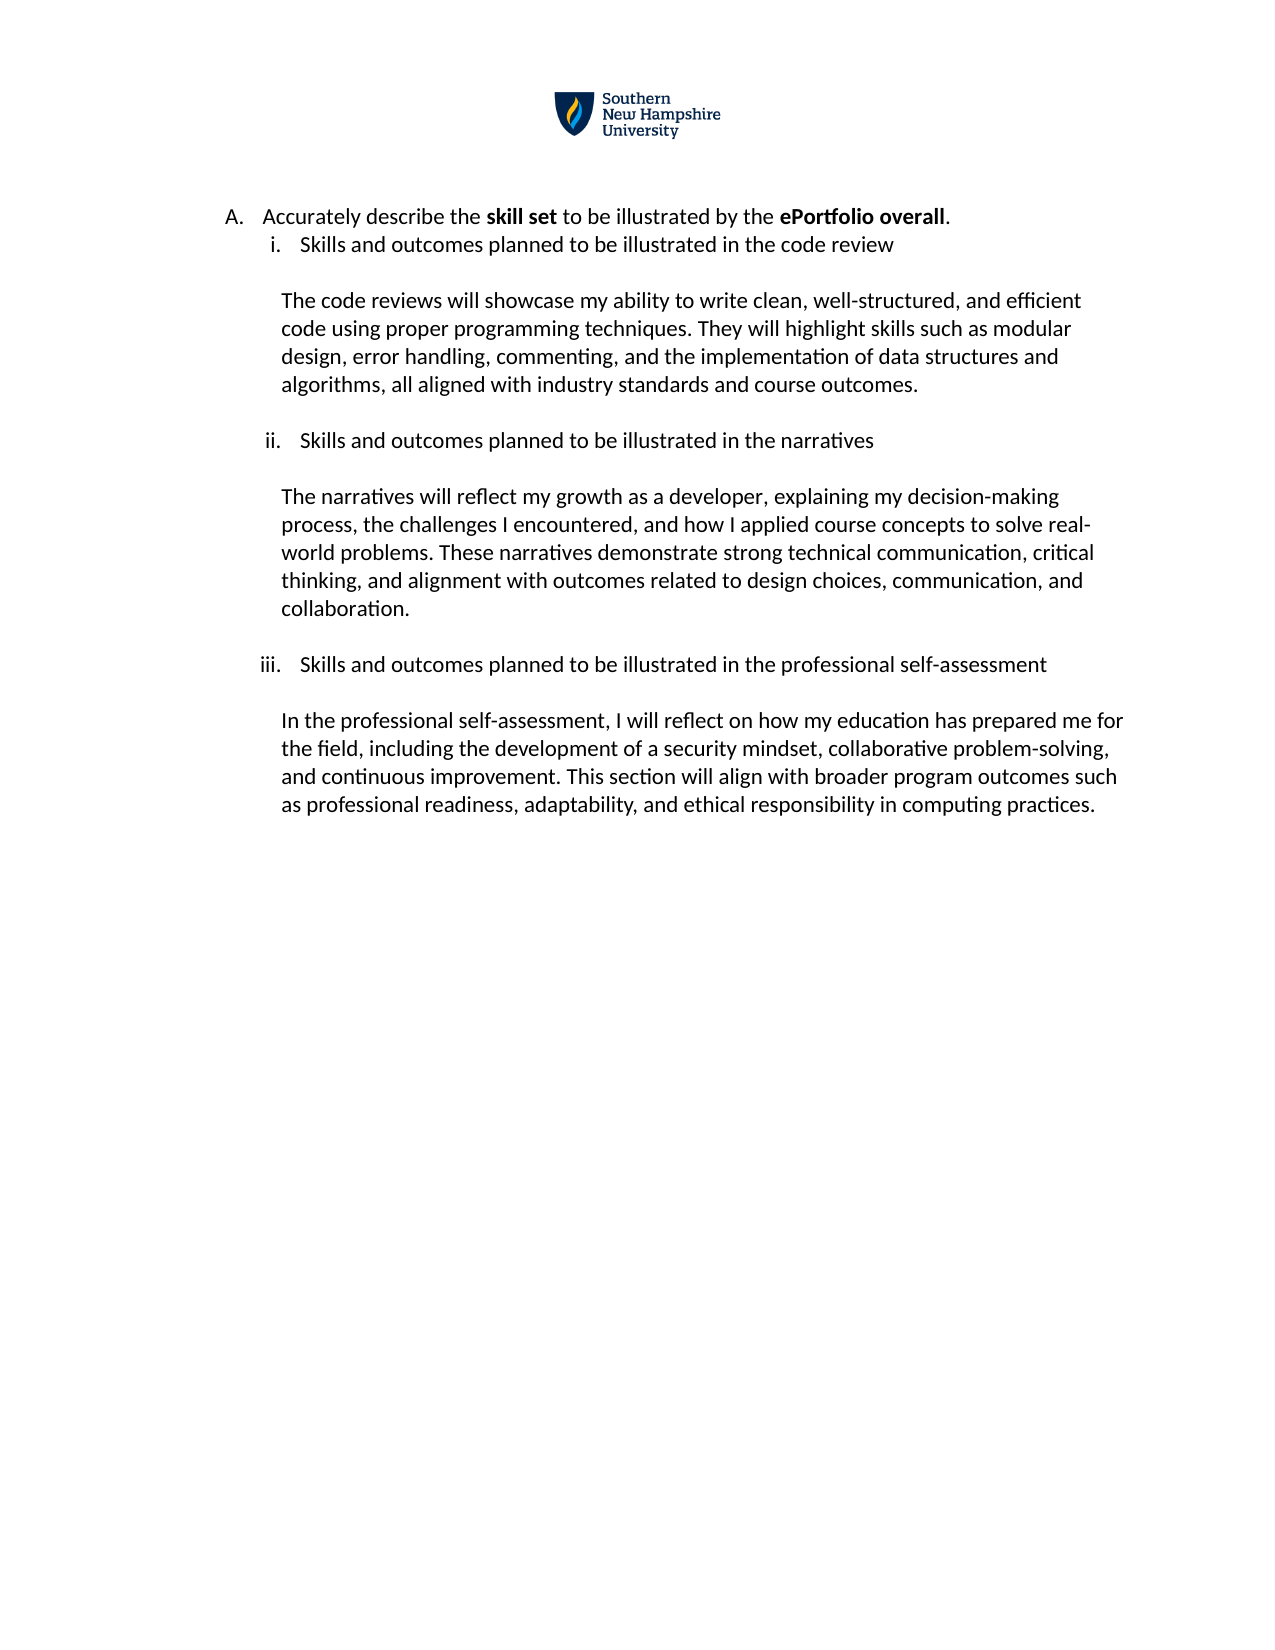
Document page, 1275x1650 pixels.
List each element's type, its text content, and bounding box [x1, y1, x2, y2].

picture [546, 75, 729, 154]
list Skills and outcomes planned to be illustrated in the professional self-assessment [281, 650, 1125, 678]
list Accurately describe the skill set to be illustrated by the ePortfolio overall. [225, 202, 1125, 230]
text In the professional self-assessment, I will reflect on how my education has prepared me for the field, including the development of a security mindset, collaborative problem-solving, and continuous improvement. This section will align with broader program outcomes such as professional readiness, adaptability, and ethical responsibility in computing practices. [281, 706, 1125, 818]
list Skills and outcomes planned to be illustrated in the code review [281, 230, 1125, 258]
text The narratives will reflect my growth as a developer, explaining my decision-making process, the challenges I encountered, and how I applied course concepts to solve real-world problems. These narratives demonstrate strong technical communication, critical thinking, and alignment with outcomes related to design choices, communication, and collaboration. [281, 482, 1125, 622]
list Skills and outcomes planned to be illustrated in the narratives [281, 426, 1125, 454]
text The code reviews will showcase my ability to write clean, well-structured, and efficient code using proper programming techniques. They will highlight skills such as modular design, error handling, commenting, and the implementation of data structures and algorithms, all aligned with industry standards and course outcomes. [281, 286, 1125, 398]
